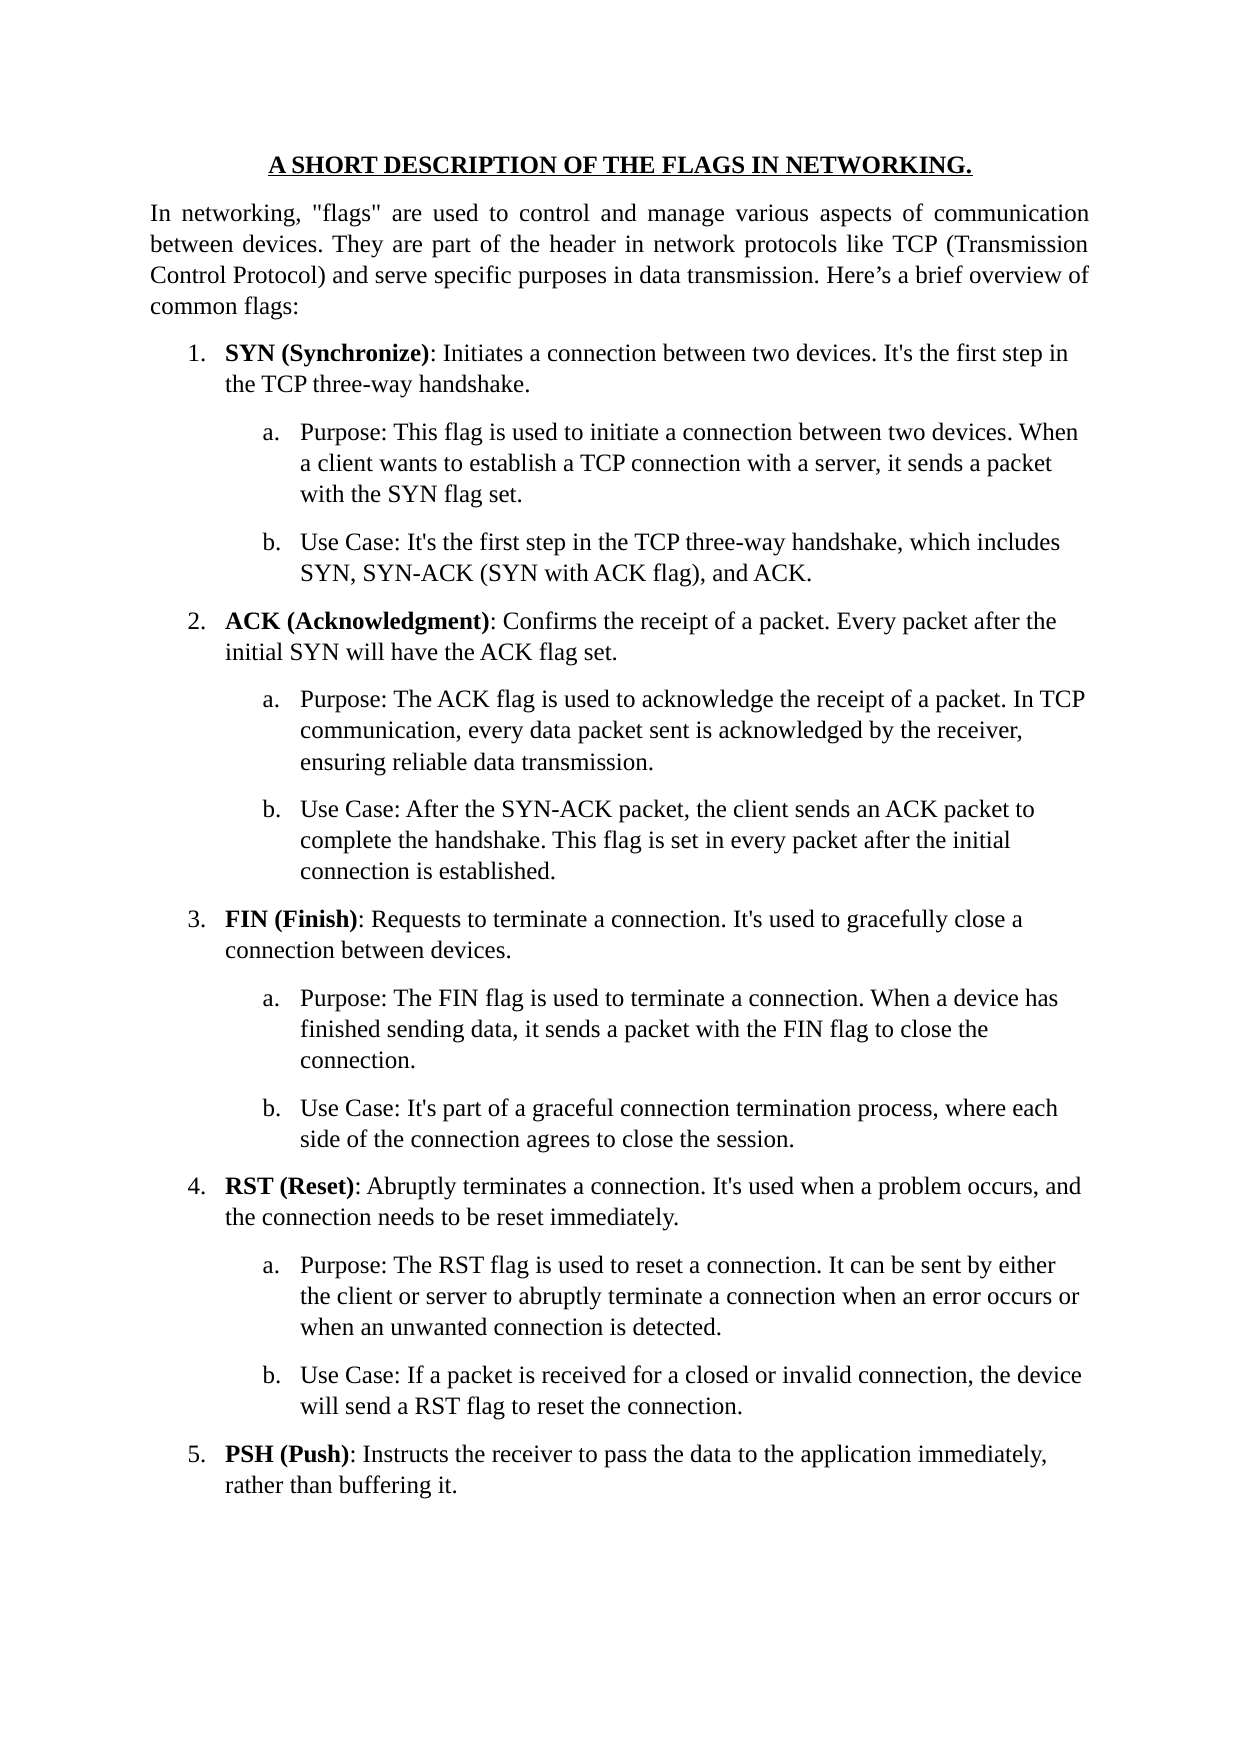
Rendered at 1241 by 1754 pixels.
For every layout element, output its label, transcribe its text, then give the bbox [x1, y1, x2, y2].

list Use Case: If a packet is received for a closed or invalid connection, the device will send a RST flag to reset the connection. [262, 1360, 1090, 1420]
list Purpose: The RST flag is used to reset a connection. It can be sent by either the client or server to abruptly terminate a connection when an error occurs or when an unwanted connection is detected. [262, 1250, 1090, 1341]
list PSH (Push): Instructs the receiver to pass the data to the application immediately, rather than buffering it. [187, 1439, 1090, 1498]
text In networking, "flags" are used to control and manage various aspects of communication between devices. They are part of the header in network protocols like TCP (Transmission Control Protocol) and serve specific purposes in data transmission. Here’s a brief overview of common flags: [150, 198, 1090, 319]
list SYN (Synchronize): Initiates a connection between two devices. It's the first step in the TCP three-way handshake. [187, 338, 1090, 398]
text A SHORT DESCRIPTION OF THE FLAGS IN NETWORKING. [150, 150, 1090, 179]
list Purpose: This flag is used to initiate a connection between two devices. When a client wants to establish a TCP connection with a server, it sends a packet with the SYN flag set. [262, 417, 1090, 508]
list Use Case: It's the first step in the TCP three-way handshake, which includes SYN, SYN-ACK (SYN with ACK flag), and ACK. [262, 527, 1090, 587]
list FIN (Finish): Requests to terminate a connection. It's used to gracefully close a connection between devices. [187, 904, 1090, 964]
list Purpose: The ACK flag is used to acknowledge the receipt of a packet. In TCP communication, every data packet sent is acknowledged by the receiver, ensuring reliable data transmission. [262, 684, 1090, 775]
list RST (Reset): Abruptly terminates a connection. It's used when a problem occurs, and the connection needs to be reset immediately. [187, 1171, 1090, 1231]
list Use Case: After the SYN-ACK packet, the client sends an ACK packet to complete the handshake. This flag is set in every packet after the initial connection is established. [262, 794, 1090, 885]
list Use Case: It's part of a graceful connection termination process, where each side of the connection agrees to close the session. [262, 1093, 1090, 1152]
list Purpose: The FIN flag is used to terminate a connection. When a device has finished sending data, it sends a packet with the FIN flag to close the connection. [262, 983, 1090, 1074]
list ACK (Acknowledgment): Confirms the receipt of a packet. Every packet after the initial SYN will have the ACK flag set. [187, 606, 1090, 666]
